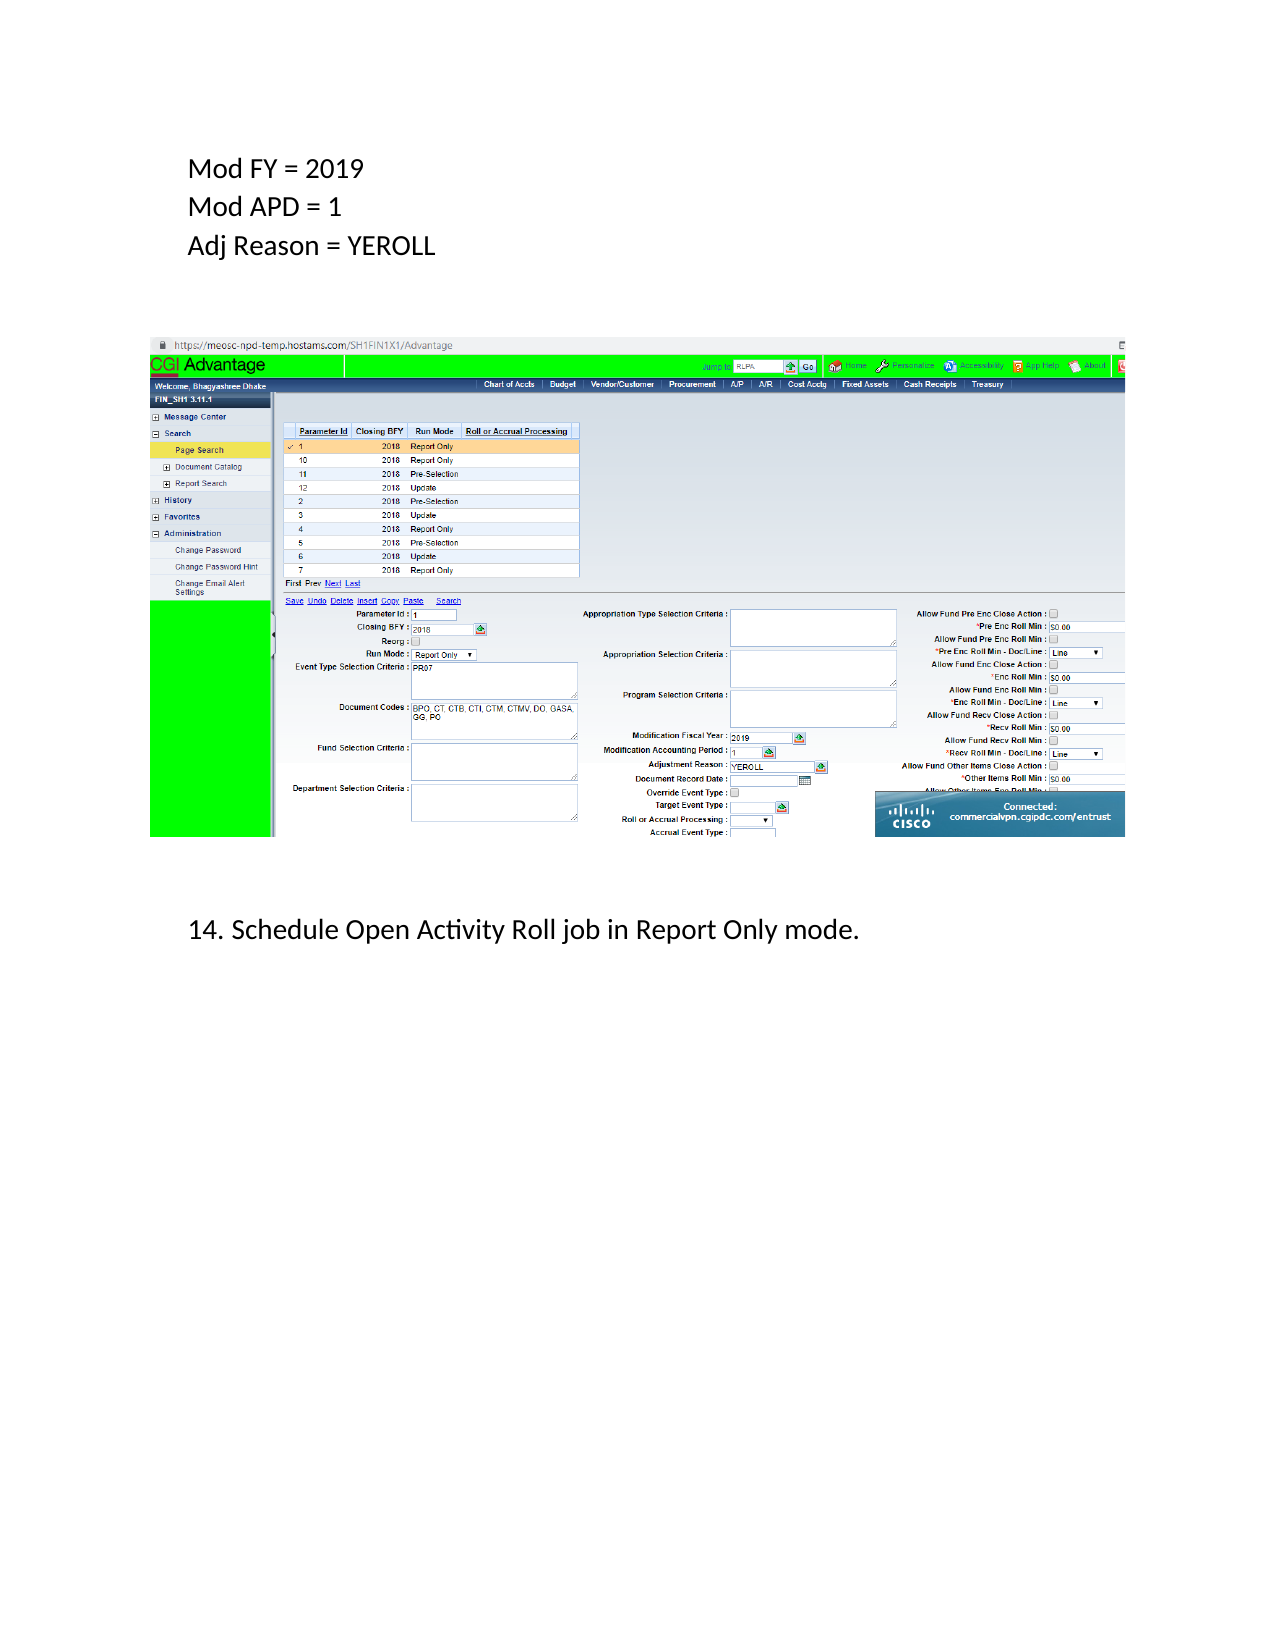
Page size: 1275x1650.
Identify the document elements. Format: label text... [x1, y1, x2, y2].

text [187, 150, 1125, 262]
picture [150, 337, 1125, 837]
list Schedule Open Activity Roll job in Report Only mode. [187, 911, 1125, 946]
